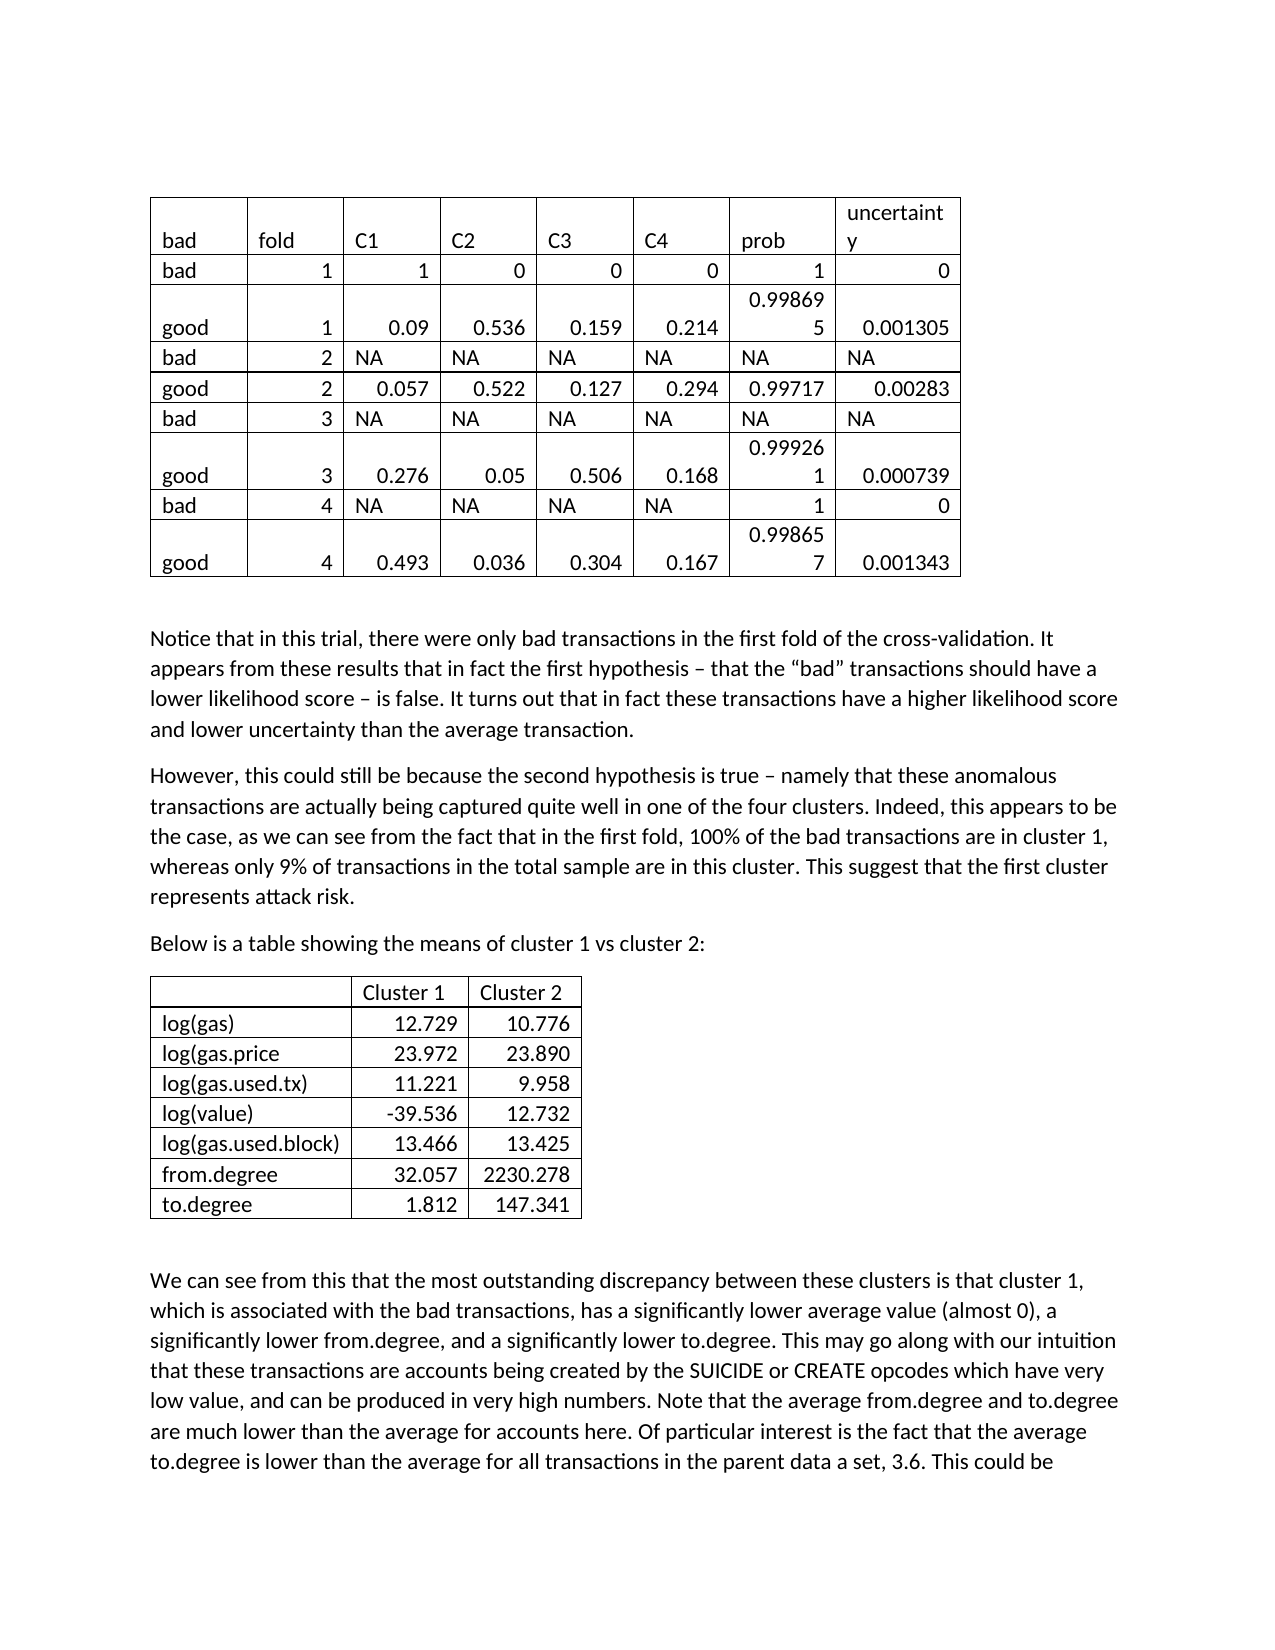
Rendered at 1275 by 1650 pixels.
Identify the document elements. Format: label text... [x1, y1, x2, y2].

table_cell NA [441, 490, 536, 519]
table_cell 0.05 [441, 433, 536, 489]
table_cell 10.776 [469, 1008, 581, 1037]
table_cell NA [537, 342, 633, 371]
table_cell NA [836, 342, 960, 371]
table_cell 0 [441, 255, 536, 284]
table_cell 0.001305 [836, 285, 960, 341]
table_cell good [151, 433, 247, 489]
table_cell 1 [248, 255, 343, 284]
table_cell NA [836, 403, 960, 432]
table_cell NA [344, 490, 440, 519]
table_header Cluster 2 [469, 977, 581, 1006]
table_cell 0 [634, 255, 729, 284]
table_cell bad [151, 342, 247, 371]
table_cell 0.304 [537, 520, 633, 576]
table_cell good [151, 373, 247, 402]
table_cell NA [730, 342, 835, 371]
table_cell good [151, 520, 247, 576]
table_cell 0.001343 [836, 520, 960, 576]
table_cell 0.00283 [836, 373, 960, 402]
table_cell NA [634, 403, 729, 432]
table_header C4 [634, 198, 729, 254]
table_cell good [151, 285, 247, 341]
table_header prob [730, 198, 835, 254]
table_cell 9.958 [469, 1068, 581, 1097]
table_cell 0.159 [537, 285, 633, 341]
table_cell 0.506 [537, 433, 633, 489]
table_cell bad [151, 403, 247, 432]
table_header fold [248, 198, 343, 254]
text However, this could still be because the second hypothesis is true – namely that these anomalous transactions are actually being captured quite well in one of the four clusters. Indeed, this appears to be the case, as we can see from the fact that in the first fold, 100% of the bad transactions are in cluster 1, whereas only 9% of transactions in the total sample are in this cluster. This suggest that the first cluster represents attack risk. [150, 762, 1125, 911]
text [150, 1266, 1125, 1475]
table_cell 3 [248, 433, 343, 489]
table_cell 0 [836, 490, 960, 519]
table_cell 0.127 [537, 373, 633, 402]
table_cell 1 [730, 490, 835, 519]
table_cell NA [441, 342, 536, 371]
table_cell from.degree [151, 1159, 351, 1188]
table_cell 0.000739 [836, 433, 960, 489]
table_header C1 [344, 198, 440, 254]
table_cell 3 [248, 403, 343, 432]
table_cell 0.057 [344, 373, 440, 402]
table_cell 1.812 [352, 1189, 468, 1218]
table_cell 0.998657 [730, 520, 835, 576]
table_cell 0.999261 [730, 433, 835, 489]
table_cell 0 [537, 255, 633, 284]
table_cell 0.294 [634, 373, 729, 402]
table_cell log(gas.price [151, 1038, 351, 1067]
table_cell log(gas.used.block) [151, 1128, 351, 1157]
table_cell NA [344, 403, 440, 432]
table_cell 0.167 [634, 520, 729, 576]
table_cell to.degree [151, 1189, 351, 1218]
table_header uncertainty [836, 198, 960, 254]
table_cell 2230.278 [469, 1159, 581, 1188]
table_cell NA [730, 403, 835, 432]
table_cell 13.425 [469, 1128, 581, 1157]
table_cell 0.276 [344, 433, 440, 489]
table_cell log(gas.used.tx) [151, 1068, 351, 1097]
table_cell 32.057 [352, 1159, 468, 1188]
table_cell log(gas) [151, 1008, 351, 1037]
table_cell 0.493 [344, 520, 440, 576]
text Below is a table showing the means of cluster 1 vs cluster 2: [150, 929, 1125, 957]
table_cell 0.998695 [730, 285, 835, 341]
table_cell log(value) [151, 1098, 351, 1127]
table_header [151, 977, 351, 1006]
table_cell 12.732 [469, 1098, 581, 1127]
table_cell 0.536 [441, 285, 536, 341]
table_cell bad [151, 255, 247, 284]
table_cell 23.890 [469, 1038, 581, 1067]
text Notice that in this trial, there were only bad transactions in the first fold of the cross-validation. It appears from these results that in fact the first hypothesis – that the “bad” transactions should have a lower likelihood score – is false. It turns out that in fact these transactions have a higher likelihood score and lower uncertainty than the average transaction. [150, 624, 1125, 743]
table_cell 147.341 [469, 1189, 581, 1218]
table_cell 23.972 [352, 1038, 468, 1067]
table_cell 0.99717 [730, 373, 835, 402]
table_cell 0.036 [441, 520, 536, 576]
table_cell NA [634, 342, 729, 371]
table_cell 12.729 [352, 1008, 468, 1037]
table_header Cluster 1 [352, 977, 468, 1006]
table_header C3 [537, 198, 633, 254]
table_cell 0.168 [634, 433, 729, 489]
table_cell NA [344, 342, 440, 371]
table_cell 0 [836, 255, 960, 284]
table_cell 0.522 [441, 373, 536, 402]
table_cell 0.09 [344, 285, 440, 341]
table_cell 1 [730, 255, 835, 284]
table_cell NA [537, 490, 633, 519]
table_cell 2 [248, 373, 343, 402]
table_cell NA [441, 403, 536, 432]
table_cell NA [634, 490, 729, 519]
table_cell 11.221 [352, 1068, 468, 1097]
table_cell 0.214 [634, 285, 729, 341]
table_cell 13.466 [352, 1128, 468, 1157]
table_cell 1 [344, 255, 440, 284]
table_cell 1 [248, 285, 343, 341]
table_cell -39.536 [352, 1098, 468, 1127]
table_cell NA [537, 403, 633, 432]
table_cell bad [151, 490, 247, 519]
table_cell 2 [248, 342, 343, 371]
table_cell 4 [248, 520, 343, 576]
table_cell 4 [248, 490, 343, 519]
table_header bad [151, 198, 247, 254]
table_header C2 [441, 198, 536, 254]
